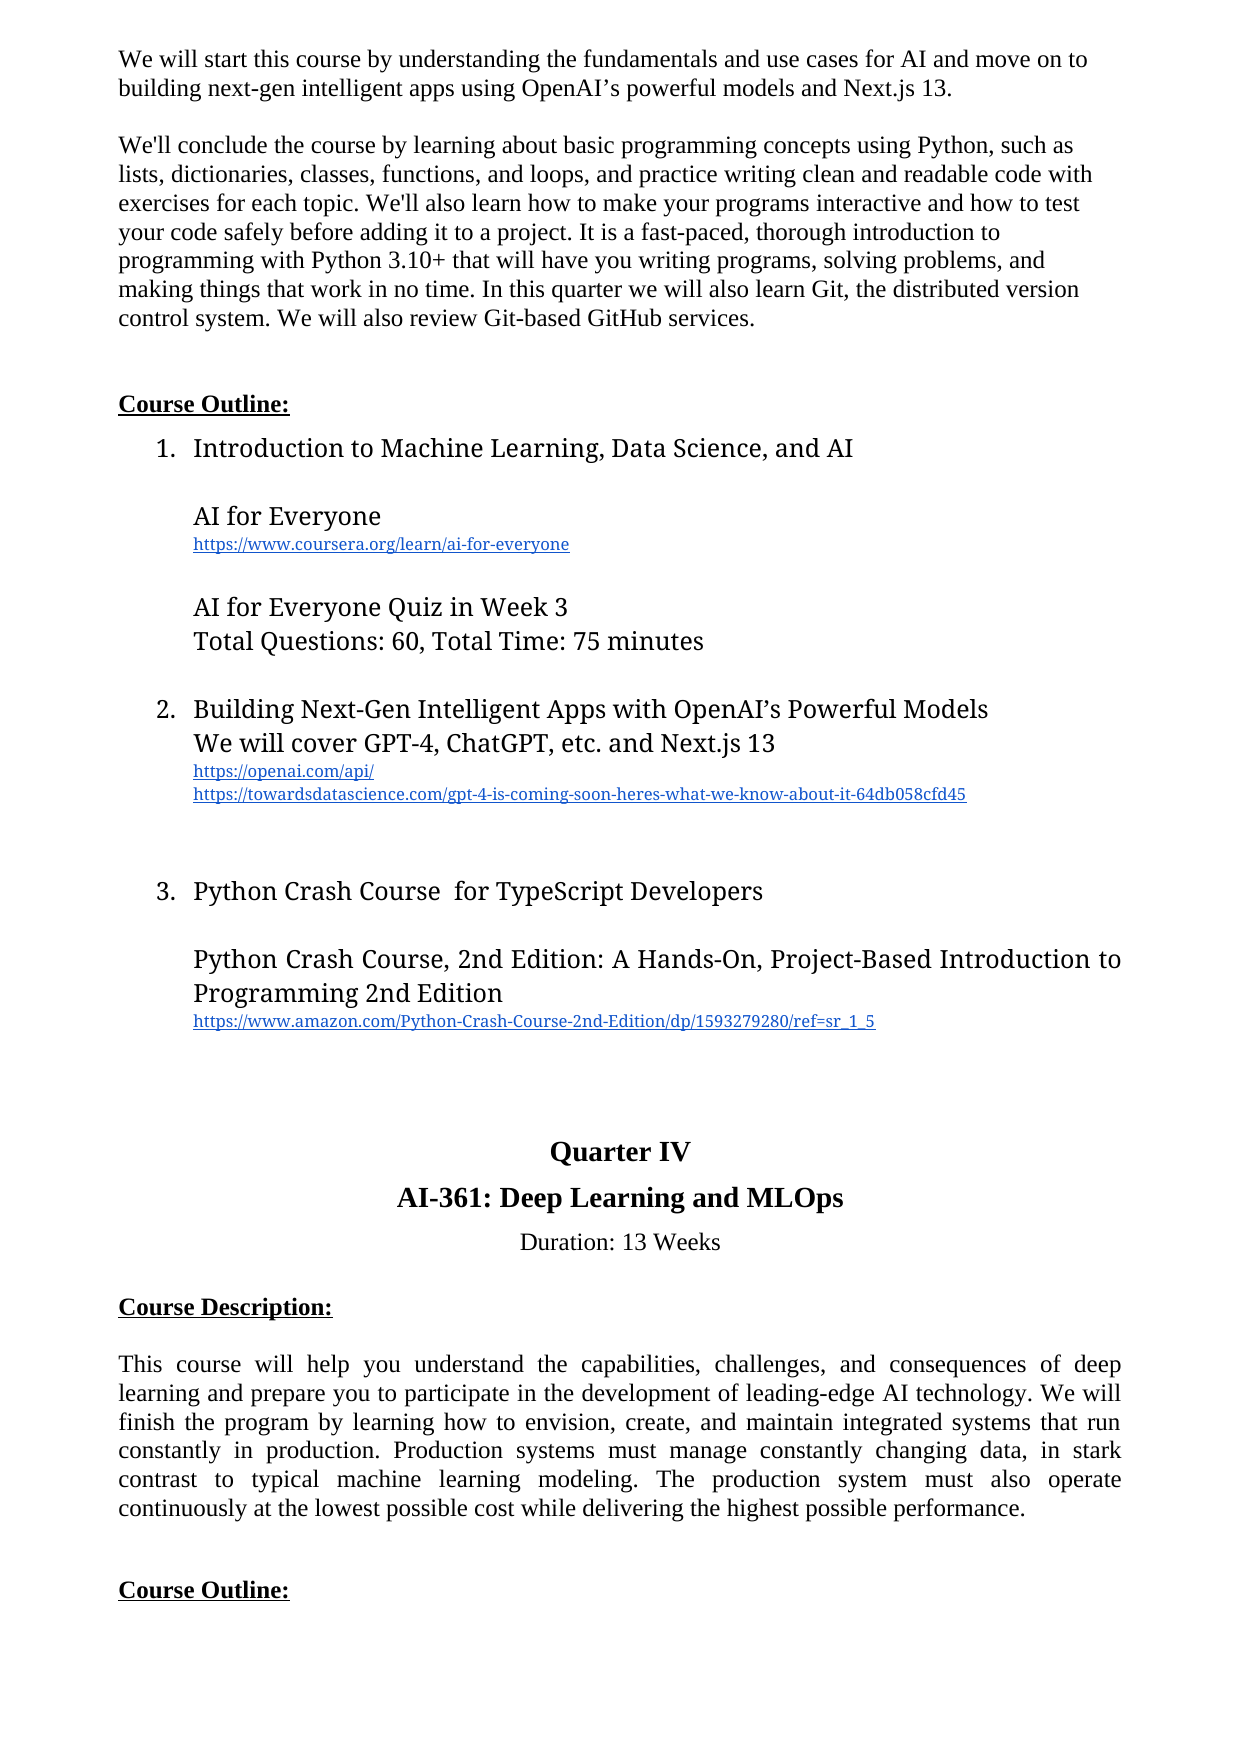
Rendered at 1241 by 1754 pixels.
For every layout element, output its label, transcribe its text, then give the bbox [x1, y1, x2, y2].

text Course Outline: [118, 1575, 1122, 1603]
text We'll conclude the course by learning about basic programming concepts using Python, such as lists, dictionaries, classes, functions, and loops, and practice writing clean and readable code with exercises for each topic. We'll also learn how to make your programs interactive and how to test your code safely before adding it to a project. It is a fast-paced, thorough introduction to programming with Python 3.10+ that will have you writing programs, solving problems, and making things that work in no time. In this quarter we will also learn Git, the distributed version control system. We will also review Git-based GitHub services. [118, 131, 1122, 332]
text Total Questions: 60, Total Time: 75 minutes [193, 623, 1122, 658]
text Course Description: [118, 1292, 1122, 1321]
list Introduction to Machine Learning, Data Science, and AI [156, 431, 1122, 464]
text https://towardsdatascience.com/gpt-4-is-coming-soon-heres-what-we-know-about-it-64db058cfd45 [193, 782, 1122, 805]
text We will cover GPT-4, ChatGPT, etc. and Next.js 13 [193, 726, 1122, 760]
text AI-361: Deep Learning and MLOps [118, 1181, 1122, 1214]
text Duration: 13 Weeks [118, 1227, 1122, 1255]
text https://www.coursera.org/learn/ai-for-everyone [193, 533, 1122, 555]
text Course Outline: [118, 389, 1122, 418]
text AI for Everyone [193, 499, 1122, 533]
list Python Crash Course for TypeScript Developers [156, 873, 1122, 907]
text https://www.amazon.com/Python-Crash-Course-2nd-Edition/dp/1593279280/ref=sr_1_5 [193, 1009, 1122, 1032]
text Python Crash Course, 2nd Edition: A Hands-On, Project-Based Introduction to Programming 2nd Edition [193, 941, 1122, 1009]
text Quarter IV [118, 1134, 1122, 1168]
text This course will help you understand the capabilities, challenges, and consequences of deep learning and prepare you to participate in the development of leading-edge AI technology. We will finish the program by learning how to envision, create, and maintain integrated systems that run constantly in production. Production systems must manage constantly changing data, in stark contrast to typical machine learning modeling. The production system must also operate continuously at the lowest possible cost while delivering the highest possible performance. [118, 1349, 1122, 1522]
list Building Next-Gen Intelligent Apps with OpenAI’s Powerful Models [156, 692, 1122, 726]
text AI for Everyone Quiz in Week 3 [193, 589, 1122, 623]
text We will start this course by understanding the fundamentals and use cases for AI and move on to building next-gen intelligent apps using OpenAI’s powerful models and Next.js 13. [118, 44, 1122, 102]
text https://openai.com/api/ [193, 760, 1122, 782]
